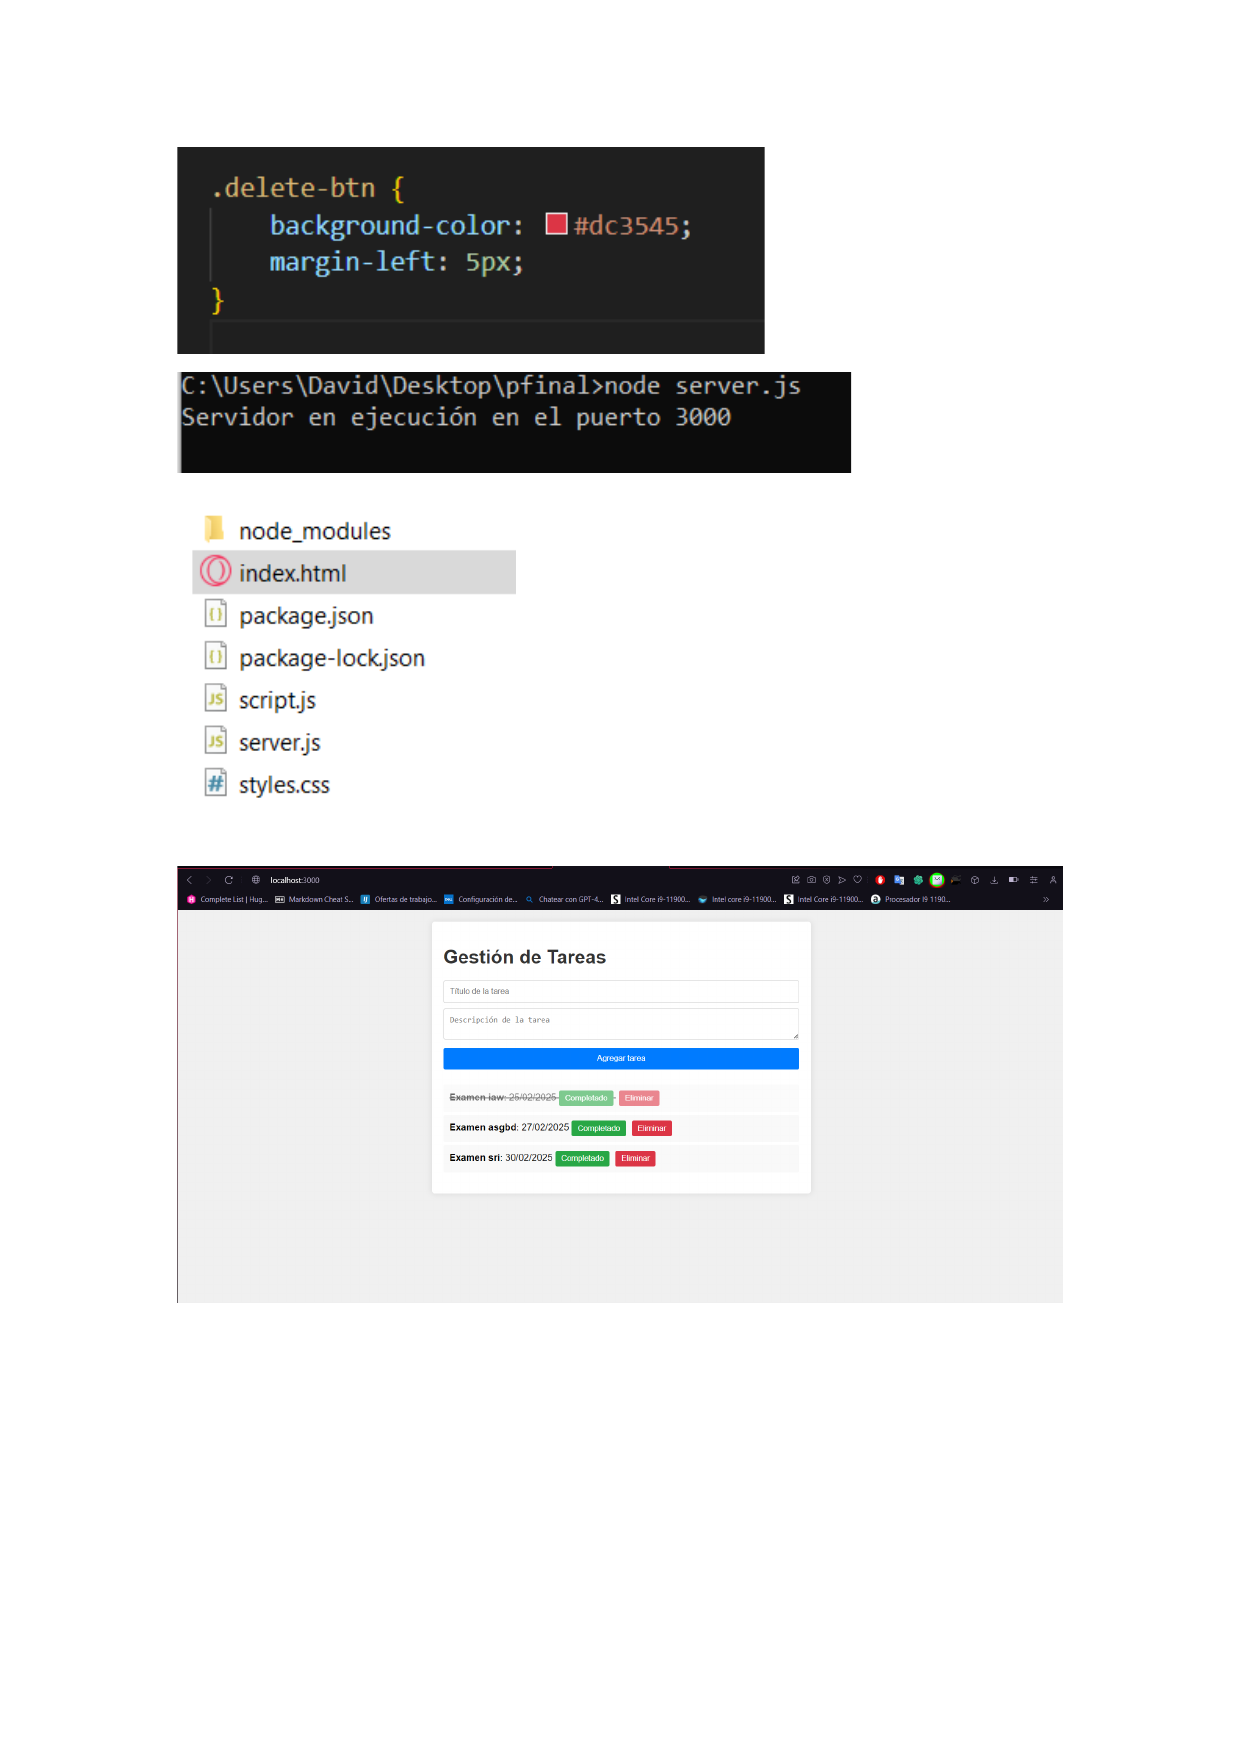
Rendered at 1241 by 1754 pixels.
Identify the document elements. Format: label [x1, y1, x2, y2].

picture [177, 491, 516, 848]
picture [177, 866, 1063, 1303]
picture [177, 372, 852, 473]
picture [177, 147, 765, 354]
